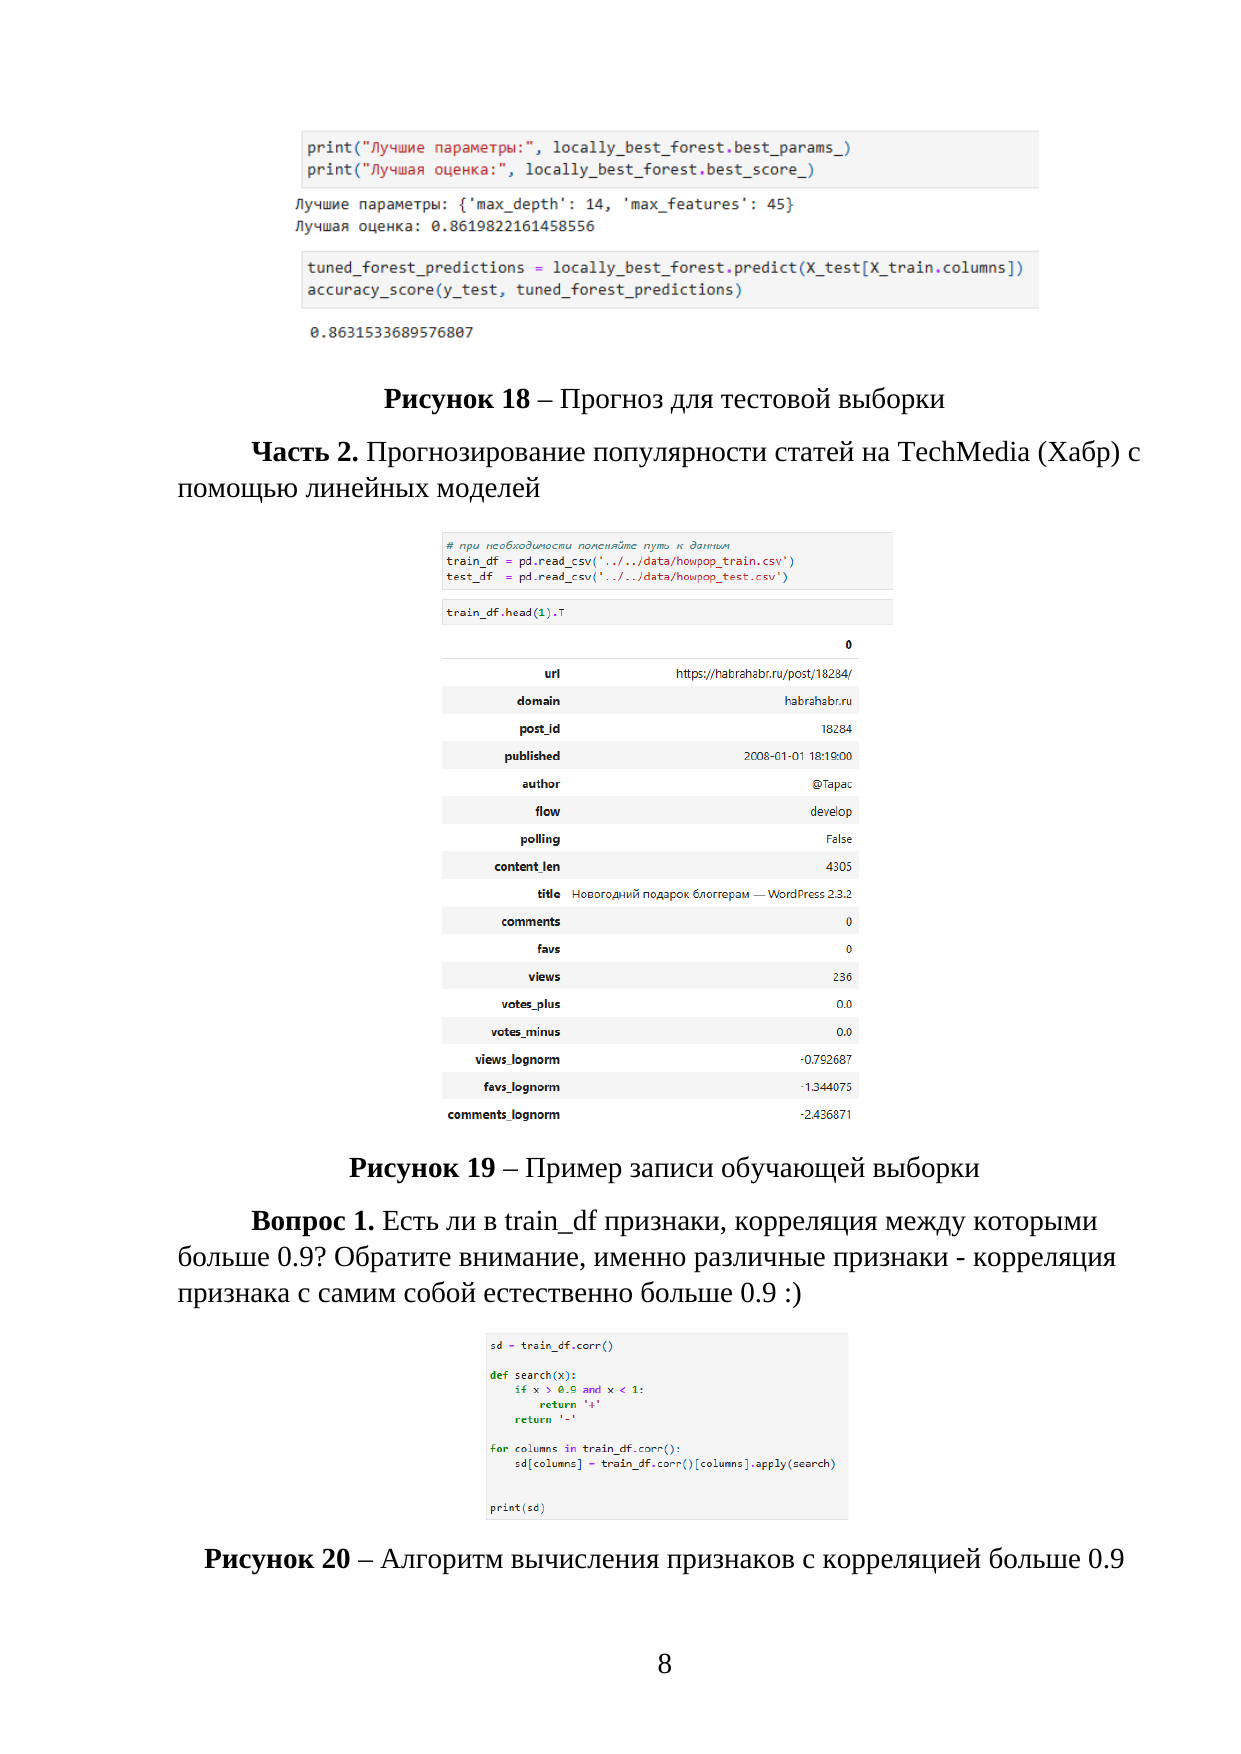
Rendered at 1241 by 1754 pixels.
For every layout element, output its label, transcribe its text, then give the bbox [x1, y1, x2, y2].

text Рисунок 19 – Пример записи обучающей выборки [177, 1150, 1152, 1183]
text Вопрос 1. Есть ли в train_df признаки, корреляция между которыми больше 0.9? Обратите внимание, именно различные признаки - корреляция признака с самим собой естественно больше 0.9 :) [177, 1203, 1152, 1309]
picture [480, 1327, 849, 1523]
picture [290, 118, 1039, 363]
picture [435, 523, 894, 1132]
text Рисунок 18 – Прогноз для тестовой выборки [177, 382, 1152, 415]
text Часть 2. Прогнозирование популярности статей на TechMedia (Хабр) с помощью линейных моделей [177, 434, 1152, 504]
text Рисунок 20 – Алгоритм вычисления признаков с корреляцией больше 0.9 [177, 1541, 1152, 1575]
